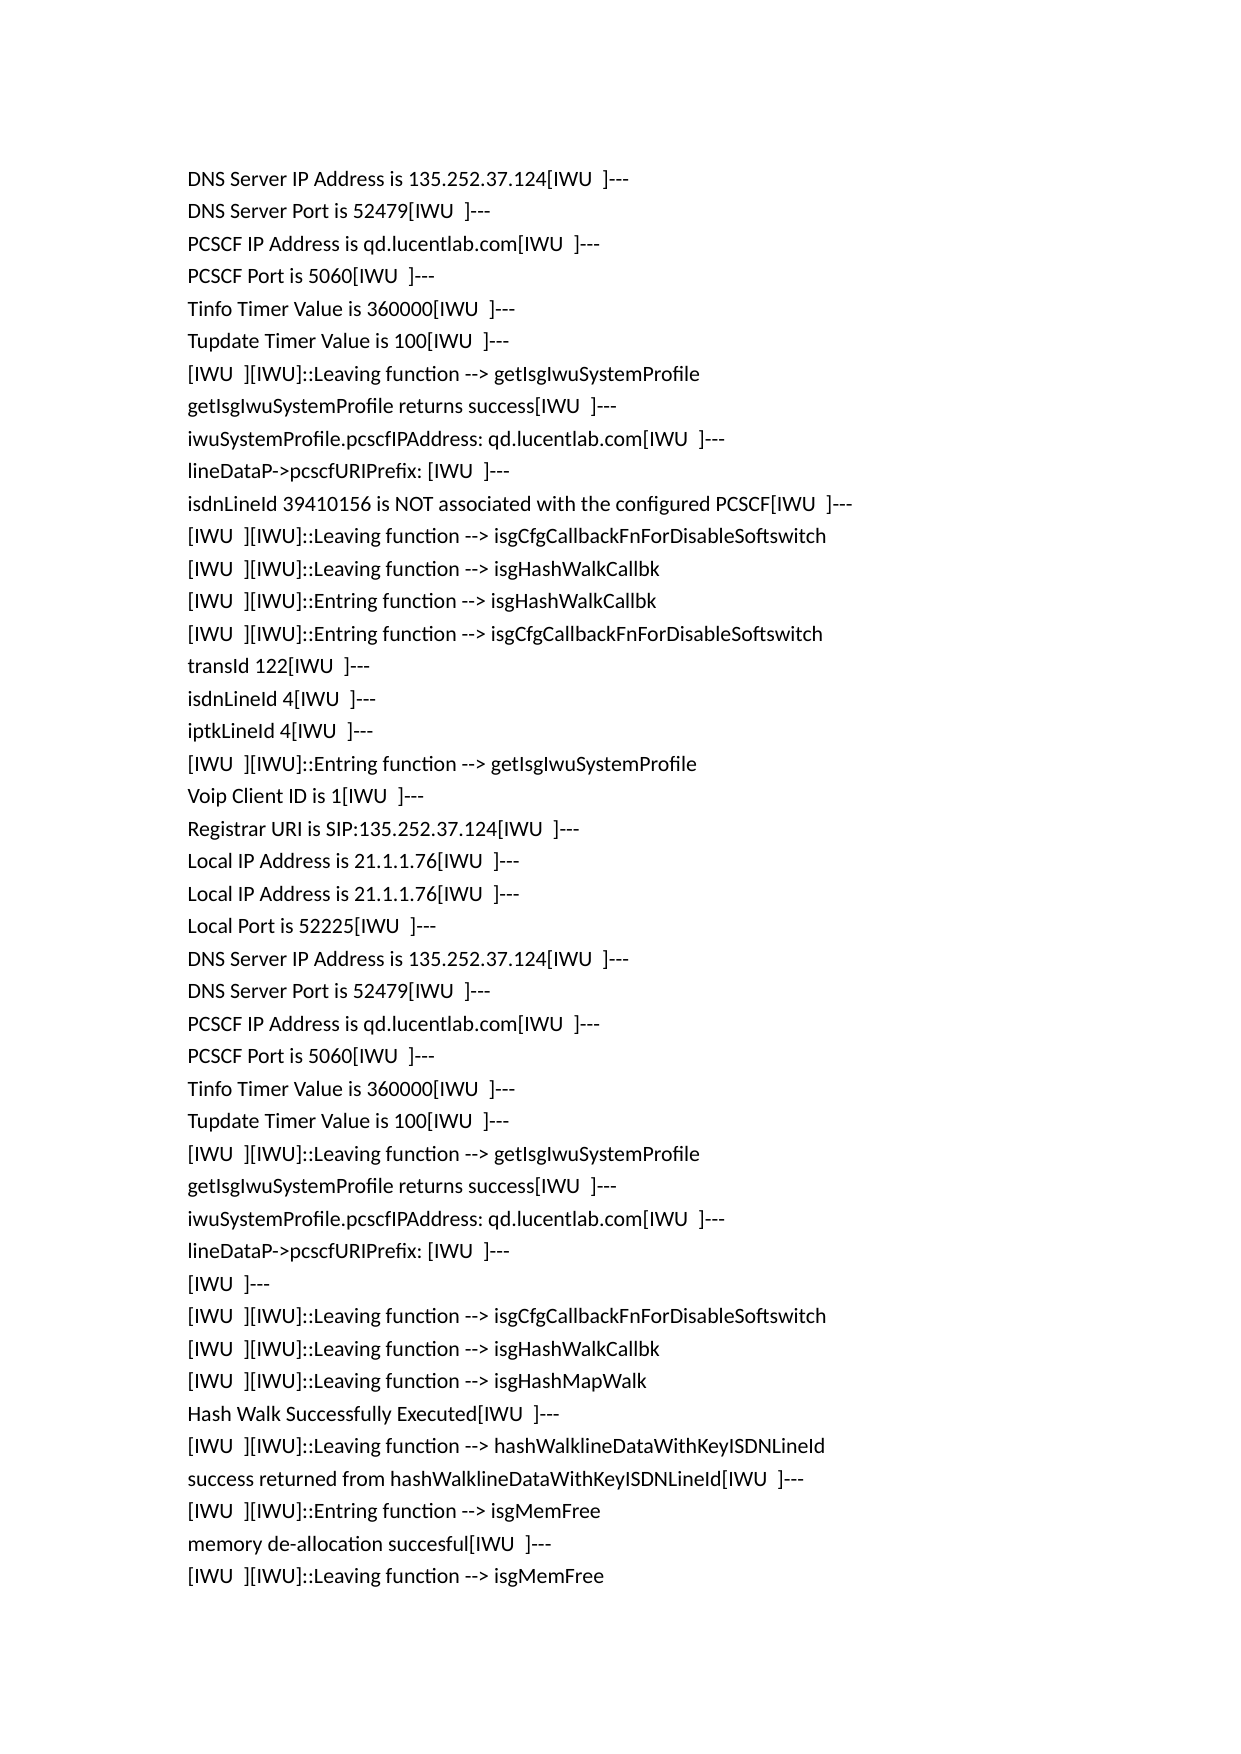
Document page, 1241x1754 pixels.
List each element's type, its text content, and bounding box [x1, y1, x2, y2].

text Local IP Address is 21.1.1.76[IWU ]--- [187, 844, 1053, 877]
text Hash Walk Successfully Executed[IWU ]--- [187, 1397, 1053, 1429]
text [IWU ][IWU]::Leaving function --> isgCfgCallbackFnForDisableSoftswitch [187, 519, 1053, 552]
text iwuSystemProfile.pcscfIPAddress: qd.lucentlab.com[IWU ]--- [187, 422, 1053, 454]
text Tinfo Timer Value is 360000[IWU ]--- [187, 292, 1053, 324]
text PCSCF Port is 5060[IWU ]--- [187, 259, 1053, 292]
text getIsgIwuSystemProfile returns success[IWU ]--- [187, 1169, 1053, 1202]
text Tinfo Timer Value is 360000[IWU ]--- [187, 1072, 1053, 1104]
text DNS Server Port is 52479[IWU ]--- [187, 194, 1053, 227]
text [IWU ][IWU]::Entring function --> isgCfgCallbackFnForDisableSoftswitch [187, 617, 1053, 649]
text Local Port is 52225[IWU ]--- [187, 909, 1053, 942]
text Local IP Address is 21.1.1.76[IWU ]--- [187, 877, 1053, 909]
text [IWU ][IWU]::Entring function --> isgMemFree [187, 1494, 1053, 1527]
text PCSCF Port is 5060[IWU ]--- [187, 1039, 1053, 1072]
text [IWU ]--- [187, 1267, 1053, 1299]
text lineDataP->pcscfURIPrefix: [IWU ]--- [187, 1234, 1053, 1267]
text success returned from hashWalklineDataWithKeyISDNLineId[IWU ]--- [187, 1462, 1053, 1494]
text DNS Server Port is 52479[IWU ]--- [187, 974, 1053, 1007]
text isdnLineId 4[IWU ]--- [187, 682, 1053, 714]
text isdnLineId 39410156 is NOT associated with the configured PCSCF[IWU ]--- [187, 487, 1053, 519]
text [IWU ][IWU]::Leaving function --> getIsgIwuSystemProfile [187, 1137, 1053, 1169]
text [IWU ][IWU]::Leaving function --> getIsgIwuSystemProfile [187, 357, 1053, 389]
text transId 122[IWU ]--- [187, 649, 1053, 682]
text iptkLineId 4[IWU ]--- [187, 714, 1053, 747]
text [IWU ][IWU]::Leaving function --> isgHashWalkCallbk [187, 1332, 1053, 1364]
text Tupdate Timer Value is 100[IWU ]--- [187, 324, 1053, 357]
text Tupdate Timer Value is 100[IWU ]--- [187, 1104, 1053, 1137]
text DNS Server IP Address is 135.252.37.124[IWU ]--- [187, 162, 1053, 194]
text memory de-allocation succesful[IWU ]--- [187, 1527, 1053, 1559]
text getIsgIwuSystemProfile returns success[IWU ]--- [187, 389, 1053, 422]
text PCSCF IP Address is qd.lucentlab.com[IWU ]--- [187, 227, 1053, 259]
text [IWU ][IWU]::Leaving function --> isgMemFree [187, 1559, 1053, 1592]
text Registrar URI is SIP:135.252.37.124[IWU ]--- [187, 812, 1053, 844]
text DNS Server IP Address is 135.252.37.124[IWU ]--- [187, 942, 1053, 974]
text [IWU ][IWU]::Entring function --> getIsgIwuSystemProfile [187, 747, 1053, 779]
text [IWU ][IWU]::Leaving function --> isgCfgCallbackFnForDisableSoftswitch [187, 1299, 1053, 1332]
text iwuSystemProfile.pcscfIPAddress: qd.lucentlab.com[IWU ]--- [187, 1202, 1053, 1234]
text [IWU ][IWU]::Leaving function --> isgHashMapWalk [187, 1364, 1053, 1397]
text [IWU ][IWU]::Entring function --> isgHashWalkCallbk [187, 584, 1053, 617]
text Voip Client ID is 1[IWU ]--- [187, 779, 1053, 812]
text lineDataP->pcscfURIPrefix: [IWU ]--- [187, 454, 1053, 487]
text [IWU ][IWU]::Leaving function --> isgHashWalkCallbk [187, 552, 1053, 584]
text [IWU ][IWU]::Leaving function --> hashWalklineDataWithKeyISDNLineId [187, 1429, 1053, 1462]
text PCSCF IP Address is qd.lucentlab.com[IWU ]--- [187, 1007, 1053, 1039]
